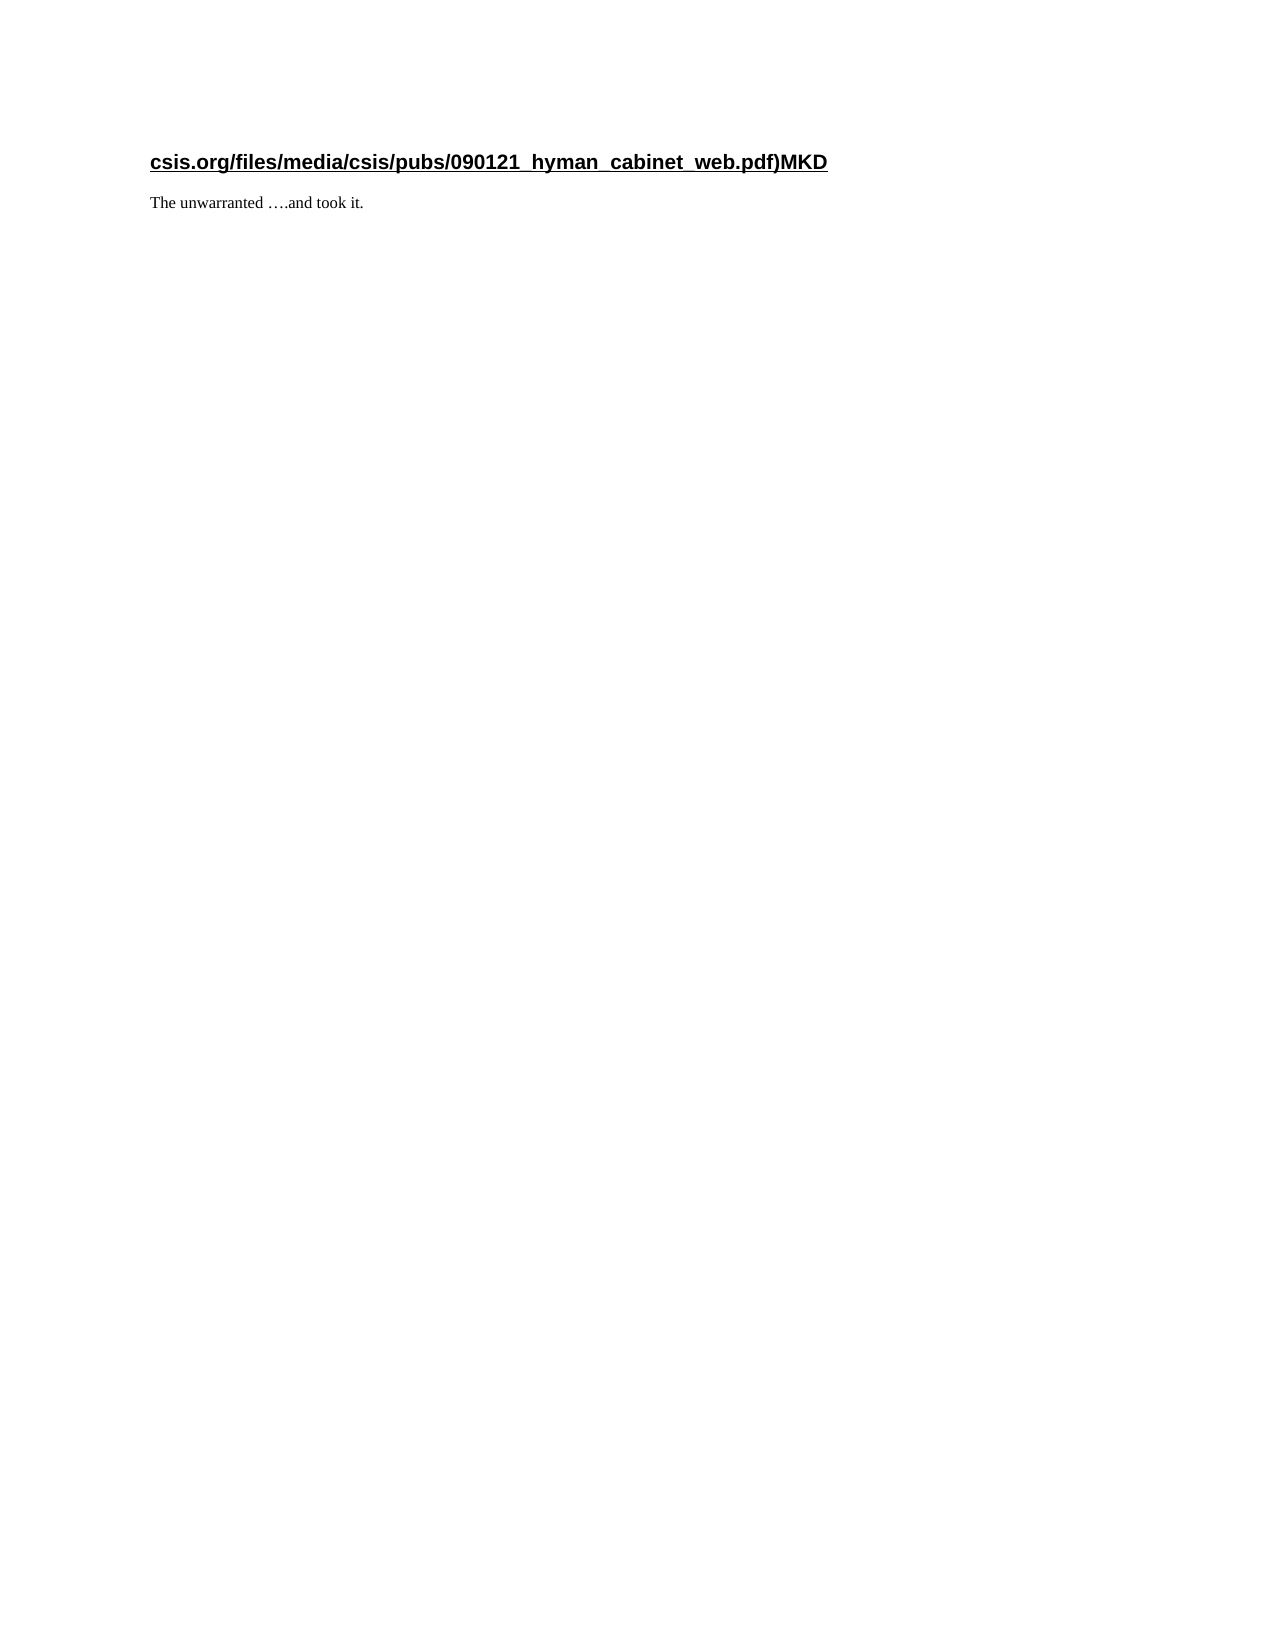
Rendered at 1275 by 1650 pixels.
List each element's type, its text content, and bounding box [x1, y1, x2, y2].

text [150, 150, 1125, 174]
text The unwarranted ….and took it. [150, 193, 1125, 212]
